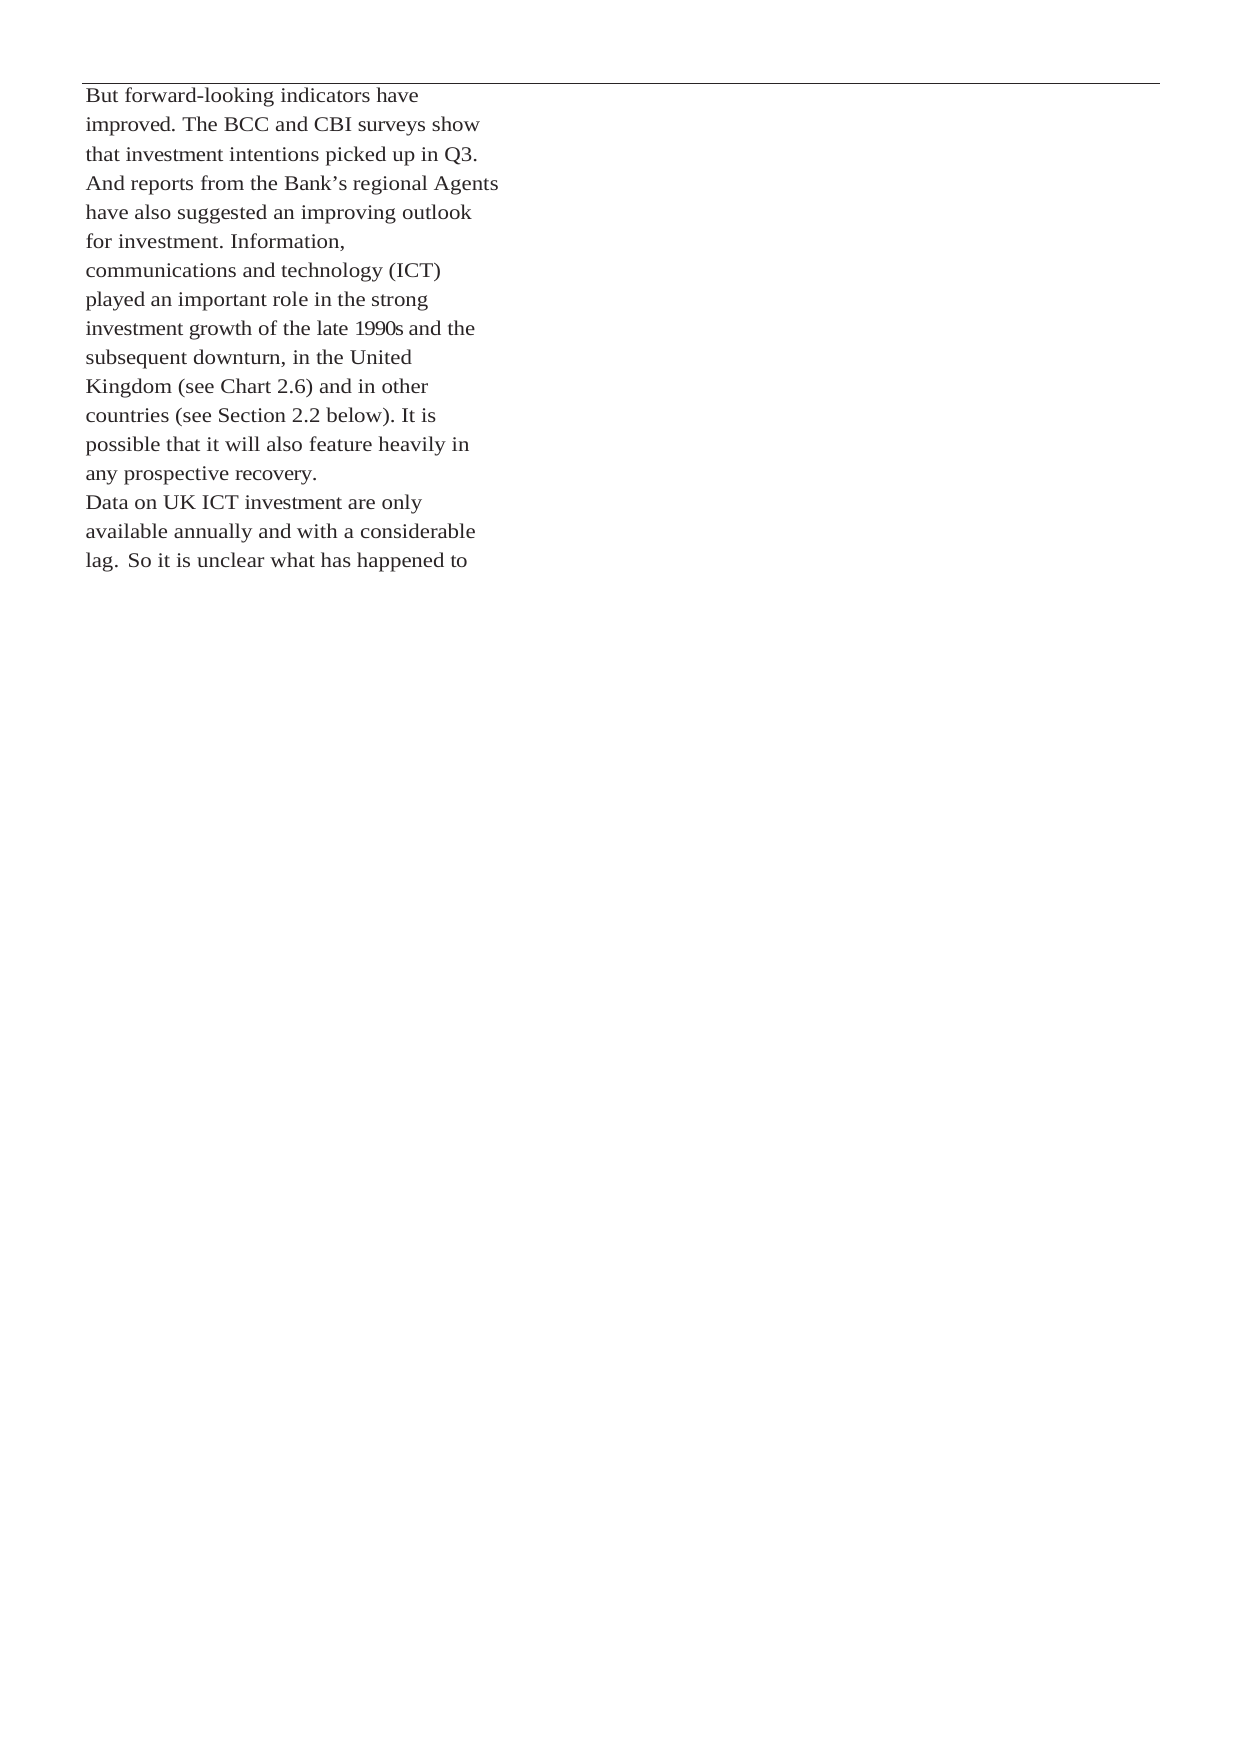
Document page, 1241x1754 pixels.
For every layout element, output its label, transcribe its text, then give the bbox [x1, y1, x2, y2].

text But forward-looking indicators have improved. The BCC and CBI surveys show that investment intentions picked up in Q3. And reports from the Bank’s regional Agents have also suggested an improving outlook for investment. Information, communications and technology (ICT) played an important role in the strong investment growth of the late 1990s and the subsequent downturn, in the United Kingdom (see Chart 2.6) and in other countries (see Section 2.2 below). It is possible that it will also feature heavily in any prospective recovery. [85, 83, 499, 485]
text Data on UK ICT investment are only available annually and with a considerable lag. So it is unclear what has happened to [85, 490, 499, 572]
